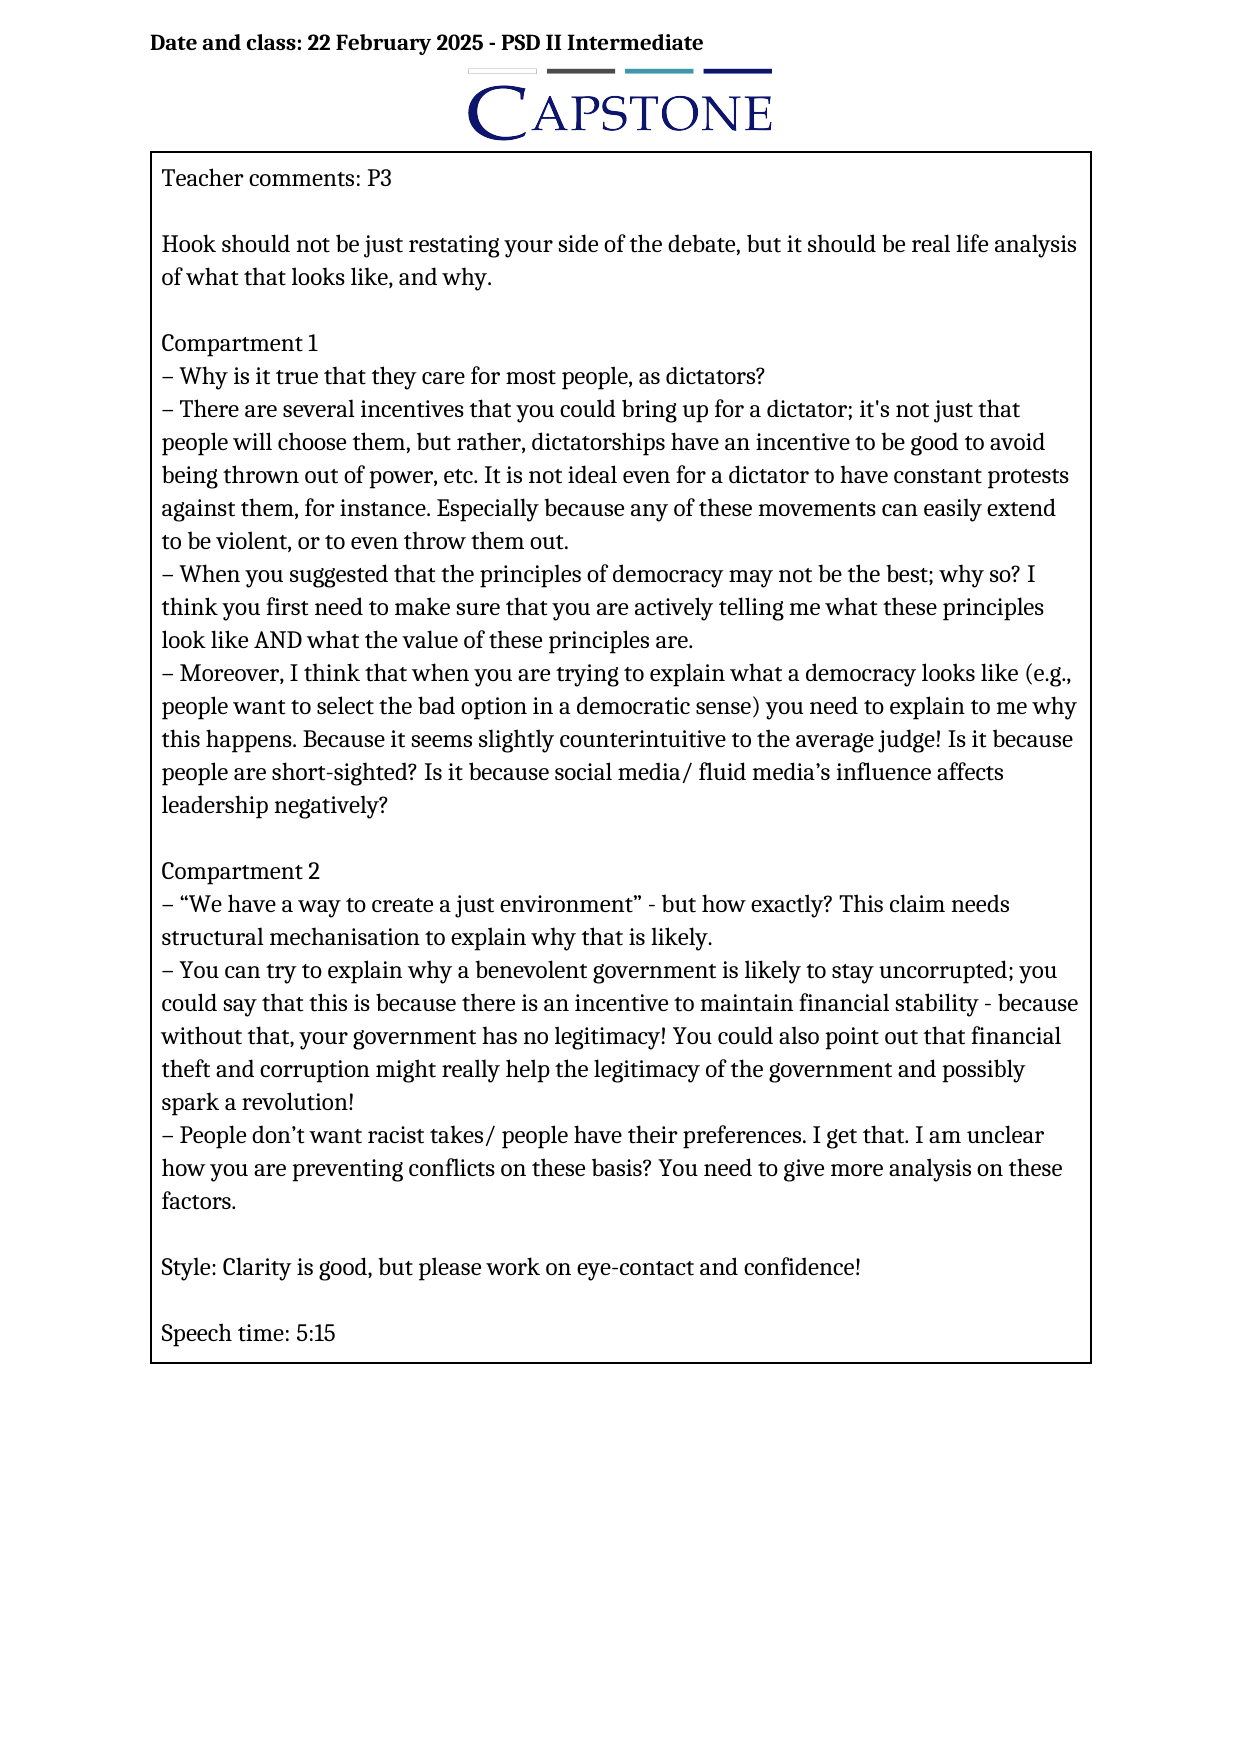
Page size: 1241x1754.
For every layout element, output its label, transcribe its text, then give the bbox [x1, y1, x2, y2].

table_header Teacher comments: P3 Hook should not be just restating your side of the debate, but it should be real life analysis of what that looks like, and why. Compartment 1 – Why is it true that they care for most people, as dictators? – There are several incentives that you could bring up for a dictator; it's not just that people will choose them, but rather, dictatorships have an incentive to be good to avoid being thrown out of power, etc. It is not ideal even for a dictator to have constant protests against them, for instance. Especially because any of these movements can easily extend to be violent, or to even throw them out. – When you suggested that the principles of democracy may not be the best; why so? I think you first need to make sure that you are actively telling me what these principles look like AND what the value of these principles are. – Moreover, I think that when you are trying to explain what a democracy looks like (e.g., people want to select the bad option in a democratic sense) you need to explain to me why this happens. Because it seems slightly counterintuitive to the average judge! Is it because people are short-sighted? Is it because social media/ fluid media’s influence affects leadership negatively? Compartment 2 – “We have a way to create a just environment” - but how exactly? This claim needs structural mechanisation to explain why that is likely. – You can try to explain why a benevolent government is likely to stay uncorrupted; you could say that this is because there is an incentive to maintain financial stability - because without that, your government has no legitimacy! You could also point out that financial theft and corruption might really help the legitimacy of the government and possibly spark a revolution! – People don’t want racist takes/ people have their preferences. I get that. I am unclear how you are preventing conflicts on these basis? You need to give more analysis on these factors. Style: Clarity is good, but please work on eye-contact and confidence! Speech time: 5:15 [152, 153, 1090, 1362]
picture [460, 60, 781, 147]
